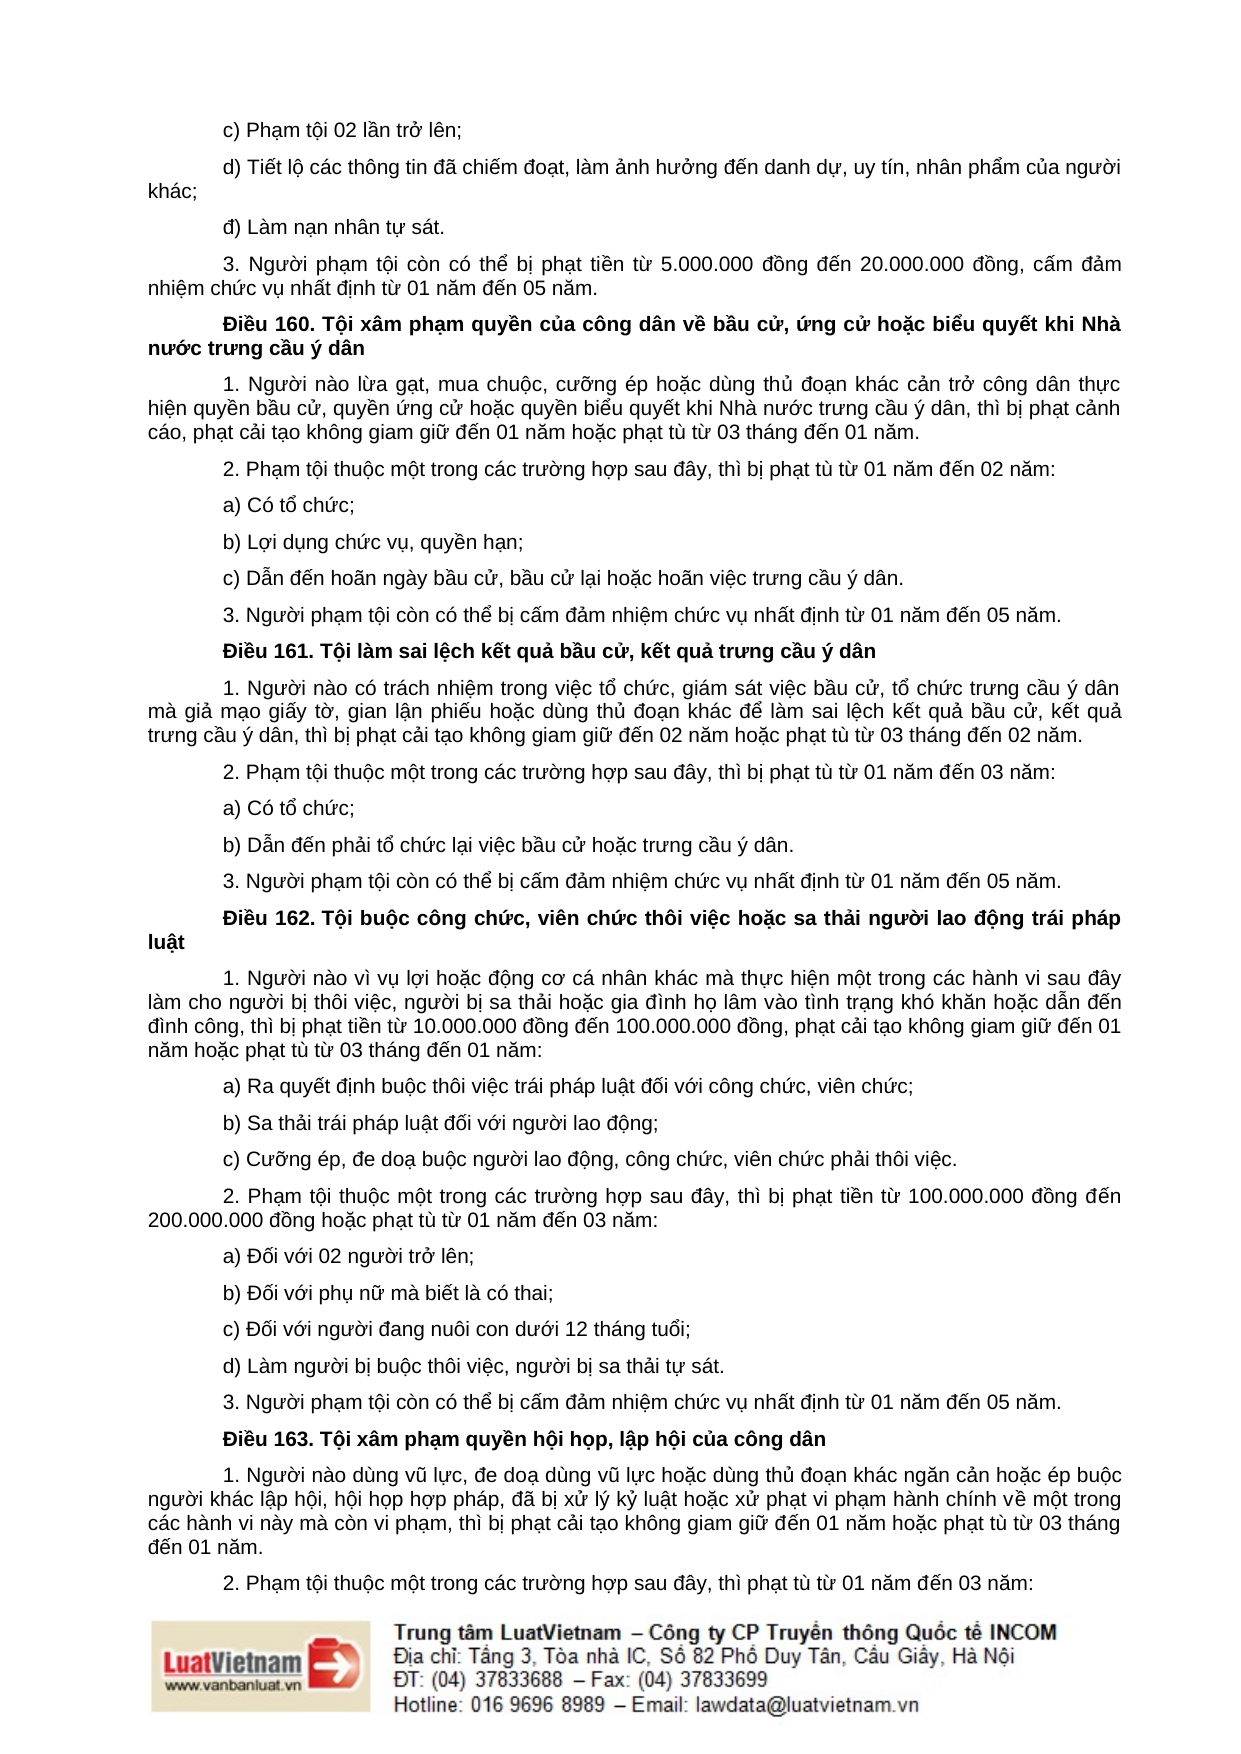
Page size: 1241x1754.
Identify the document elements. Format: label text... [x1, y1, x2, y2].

text Điều 161. Tội làm sai lệch kết quả bầu cử, kết quả trưng cầu ý dân [148, 639, 1122, 663]
text Điều 163. Tội xâm phạm quyền hội họp, lập hội của công dân [148, 1426, 1122, 1450]
text 3. Người phạm tội còn có thể bị cấm đảm nhiệm chức vụ nhất định từ 01 năm đến 05 năm. [148, 1390, 1122, 1414]
text c) Dẫn đến hoãn ngày bầu cử, bầu cử lại hoặc hoãn việc trưng cầu ý dân. [148, 566, 1122, 590]
text d) Làm người bị buộc thôi việc, người bị sa thải tự sát. [148, 1353, 1122, 1377]
text b) Đối với phụ nữ mà biết là có thai; [148, 1281, 1122, 1304]
text 1. Người nào có trách nhiệm trong việc tổ chức, giám sát việc bầu cử, tổ chức trưng cầu ý dân mà giả mạo giấy tờ, gian lận phiếu hoặc dùng thủ đoạn khác để làm sai lệch kết quả bầu cử, kết quả trưng cầu ý dân, thì bị phạt cải tạo không giam giữ đến 02 năm hoặc phạt tù từ 03 tháng đến 02 năm. [148, 675, 1122, 747]
text 2. Phạm tội thuộc một trong các trường hợp sau đây, thì bị phạt tù từ 01 năm đến 03 năm: [148, 760, 1122, 784]
text b) Lợi dụng chức vụ, quyền hạn; [148, 529, 1122, 553]
text 3. Người phạm tội còn có thể bị cấm đảm nhiệm chức vụ nhất định từ 01 năm đến 05 năm. [148, 602, 1122, 626]
text b) Dẫn đến phải tổ chức lại việc bầu cử hoặc trưng cầu ý dân. [148, 833, 1122, 857]
text a) Có tổ chức; [148, 493, 1122, 517]
picture [147, 1615, 1087, 1731]
text c) Phạm tội 02 lần trở lên; [148, 118, 1122, 142]
text Điều 162. Tội buộc công chức, viên chức thôi việc hoặc sa thải người lao động trái pháp luật [148, 906, 1122, 953]
text b) Sa thải trái pháp luật đối với người lao động; [148, 1111, 1122, 1135]
text 2. Phạm tội thuộc một trong các trường hợp sau đây, thì bị phạt tù từ 01 năm đến 02 năm: [148, 457, 1122, 481]
text 3. Người phạm tội còn có thể bị phạt tiền từ 5.000.000 đồng đến 20.000.000 đồng, cấm đảm nhiệm chức vụ nhất định từ 01 năm đến 05 năm. [148, 251, 1122, 299]
text c) Cưỡng ép, đe doạ buộc người lao động, công chức, viên chức phải thôi việc. [148, 1147, 1122, 1171]
text a) Đối với 02 người trở lên; [148, 1244, 1122, 1268]
text c) Đối với người đang nuôi con dưới 12 tháng tuổi; [148, 1317, 1122, 1341]
text đ) Làm nạn nhân tự sát. [148, 215, 1122, 239]
text 2. Phạm tội thuộc một trong các trường hợp sau đây, thì bị phạt tiền từ 100.000.000 đồng đến 200.000.000 đồng hoặc phạt tù từ 01 năm đến 03 năm: [148, 1184, 1122, 1232]
text 1. Người nào dùng vũ lực, đe doạ dùng vũ lực hoặc dùng thủ đoạn khác ngăn cản hoặc ép buộc người khác lập hội, hội họp hợp pháp, đã bị xử lý kỷ luật hoặc xử phạt vi phạm hành chính về một trong các hành vi này mà còn vi phạm, thì bị phạt cải tạo không giam giữ đến 01 năm hoặc phạt tù từ 03 tháng đến 01 năm. [148, 1463, 1122, 1559]
text 1. Người nào lừa gạt, mua chuộc, cưỡng ép hoặc dùng thủ đoạn khác cản trở công dân thực hiện quyền bầu cử, quyền ứng cử hoặc quyền biểu quyết khi Nhà nước trưng cầu ý dân, thì bị phạt cảnh cáo, phạt cải tạo không giam giữ đến 01 năm hoặc phạt tù từ 03 tháng đến 01 năm. [148, 372, 1122, 444]
text 3. Người phạm tội còn có thể bị cấm đảm nhiệm chức vụ nhất định từ 01 năm đến 05 năm. [148, 869, 1122, 893]
text Điều 160. Tội xâm phạm quyền của công dân về bầu cử, ứng cử hoặc biểu quyết khi Nhà nước trưng cầu ý dân [148, 312, 1122, 360]
text 2. Phạm tội thuộc một trong các trường hợp sau đây, thì phạt tù từ 01 năm đến 03 năm: [148, 1571, 1122, 1595]
text a) Ra quyết định buộc thôi việc trái pháp luật đối với công chức, viên chức; [148, 1074, 1122, 1098]
text d) Tiết lộ các thông tin đã chiếm đoạt, làm ảnh hưởng đến danh dự, uy tín, nhân phẩm của người khác; [148, 154, 1122, 202]
text 1. Người nào vì vụ lợi hoặc động cơ cá nhân khác mà thực hiện một trong các hành vi sau đây làm cho người bị thôi việc, người bị sa thải hoặc gia đình họ lâm vào tình trạng khó khăn hoặc dẫn đến đình công, thì bị phạt tiền từ 10.000.000 đồng đến 100.000.000 đồng, phạt cải tạo không giam giữ đến 01 năm hoặc phạt tù từ 03 tháng đến 01 năm: [148, 966, 1122, 1062]
text a) Có tổ chức; [148, 796, 1122, 820]
